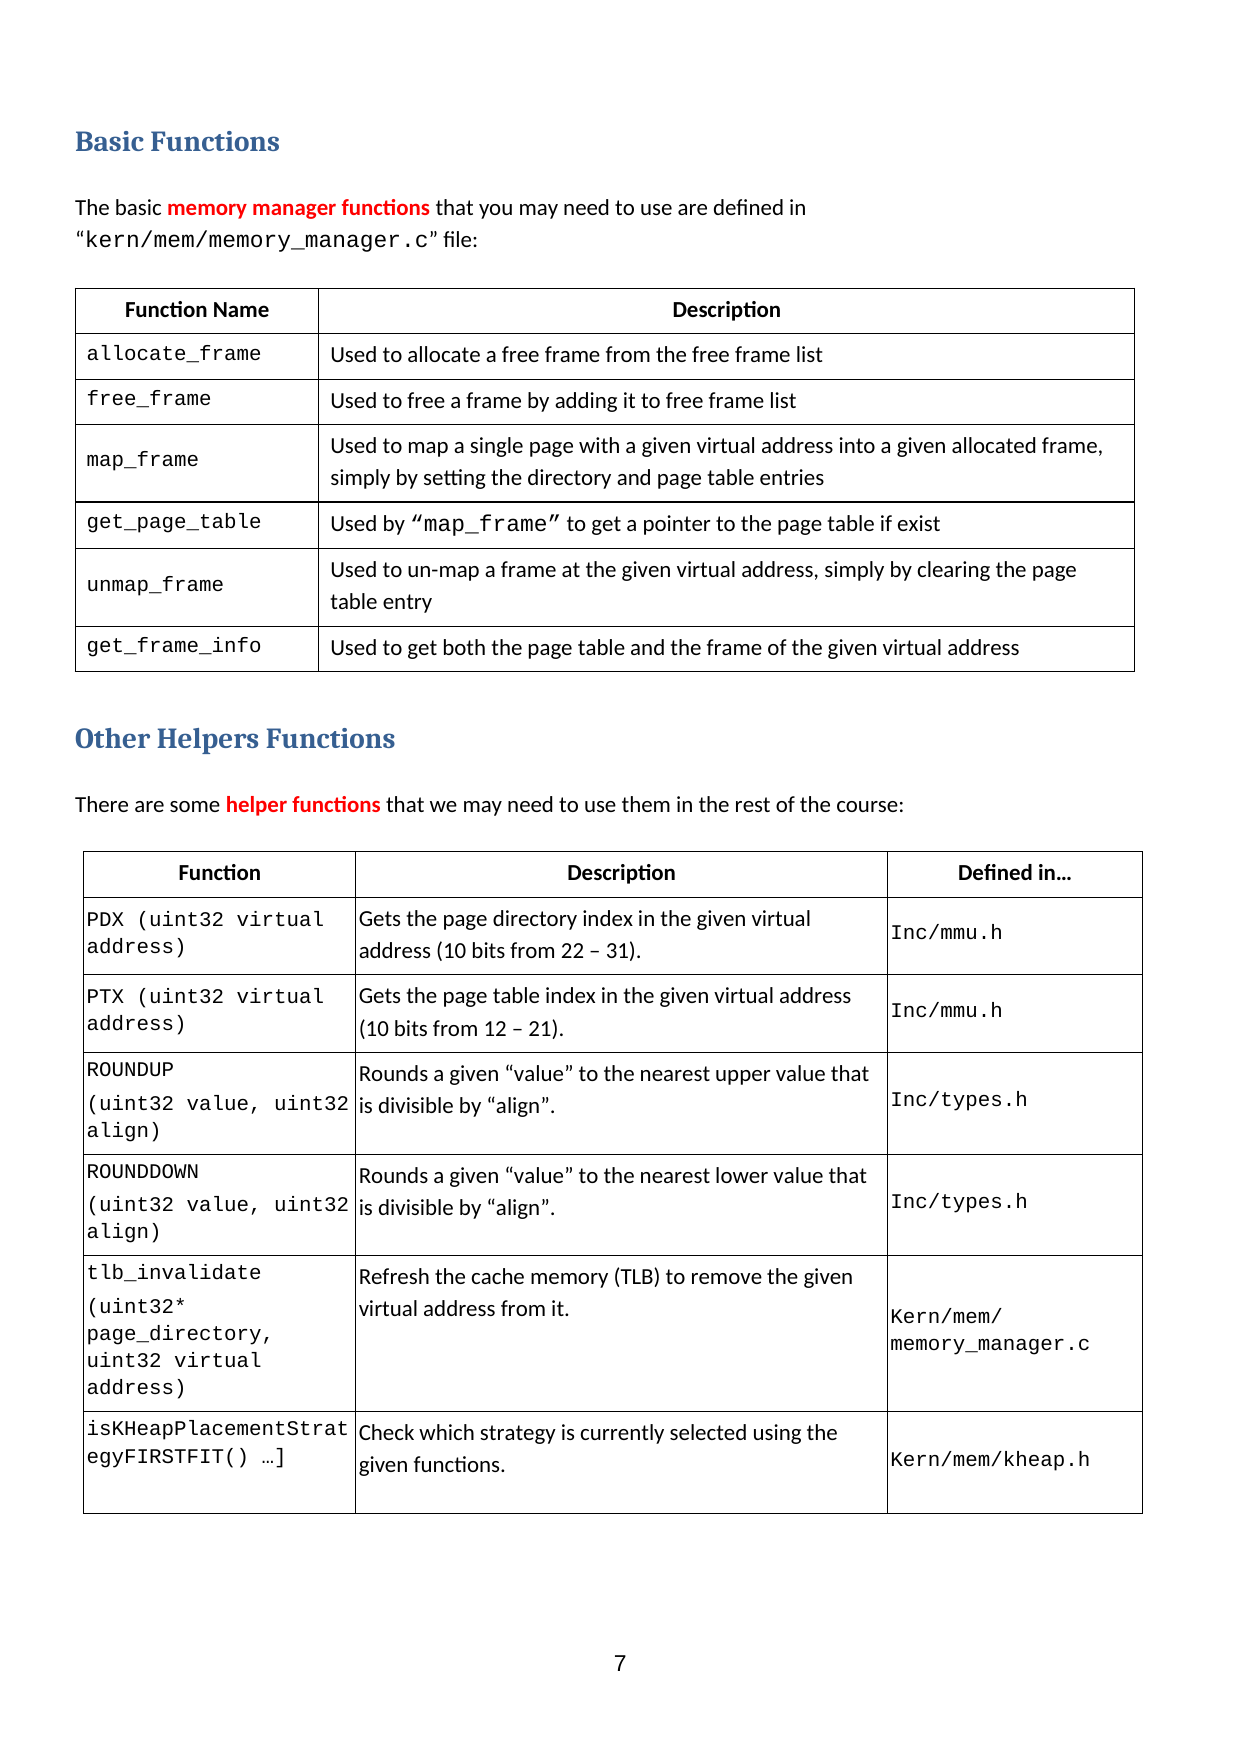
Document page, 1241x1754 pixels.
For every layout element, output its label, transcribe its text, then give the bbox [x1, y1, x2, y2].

table_cell unmap_frame [76, 549, 318, 626]
table_cell Used by “map_frame” to get a pointer to the page table if exist [319, 503, 1134, 548]
table_cell Used to free a frame by adding it to free frame list [319, 380, 1134, 424]
table_cell Inc/types.h [888, 1155, 1142, 1255]
text There are some helper functions that we may need to use them in the rest of the course: [75, 790, 1165, 818]
table_cell isKHeapPlacementStrategyFIRSTFIT() …] [84, 1412, 355, 1512]
table_cell map_frame [76, 425, 318, 501]
table_cell PTX (uint32 virtual address) [84, 975, 355, 1052]
table_cell Inc/mmu.h [888, 975, 1142, 1052]
table_cell get_frame_info [76, 627, 318, 671]
table_cell Gets the page directory index in the given virtual address (10 bits from 22 – 31). [356, 898, 887, 974]
table_cell Rounds a given “value” to the nearest upper value that is divisible by “align”. [356, 1053, 887, 1153]
table_cell Inc/types.h [888, 1053, 1142, 1153]
subtitle Basic Functions [75, 125, 1165, 158]
table_cell ROUNDDOWN (uint32 value, uint32 align) [84, 1155, 355, 1255]
table_cell Used to map a single page with a given virtual address into a given allocated frame, simply by setting the directory and page table entries [319, 425, 1134, 501]
table_cell tlb_invalidate (uint32* page_directory, uint32 virtual address) [84, 1256, 355, 1411]
table_cell Check which strategy is currently selected using the given functions. [356, 1412, 887, 1512]
table_cell Gets the page table index in the given virtual address (10 bits from 12 – 21). [356, 975, 887, 1052]
table_cell free_frame [76, 380, 318, 424]
table_cell Used to allocate a free frame from the free frame list [319, 334, 1134, 378]
table_cell Used to get both the page table and the frame of the given virtual address [319, 627, 1134, 671]
table_header Description [356, 852, 887, 897]
table_cell Used to un-map a frame at the given virtual address, simply by clearing the page table entry [319, 549, 1134, 626]
table_cell allocate_frame [76, 334, 318, 378]
table_cell Kern/mem/ memory_manager.c [888, 1256, 1142, 1411]
table_cell ROUNDUP (uint32 value, uint32 align) [84, 1053, 355, 1153]
table_cell Inc/mmu.h [888, 898, 1142, 974]
text The basic memory manager functions that you may need to use are defined in “kern/mem/memory_manager.c” file: [75, 193, 1165, 254]
table_cell get_page_table [76, 503, 318, 548]
table_cell Rounds a given “value” to the nearest lower value that is divisible by “align”. [356, 1155, 887, 1255]
subtitle Other Helpers Functions [75, 722, 1165, 756]
table_header Function Name [76, 289, 318, 333]
table_header Description [319, 289, 1134, 333]
table_cell Refresh the cache memory (TLB) to remove the given virtual address from it. [356, 1256, 887, 1411]
table_cell Kern/mem/kheap.h [888, 1412, 1142, 1512]
table_cell PDX (uint32 virtual address) [84, 898, 355, 974]
table_header Function [84, 852, 355, 897]
table_header Defined in… [888, 852, 1142, 897]
